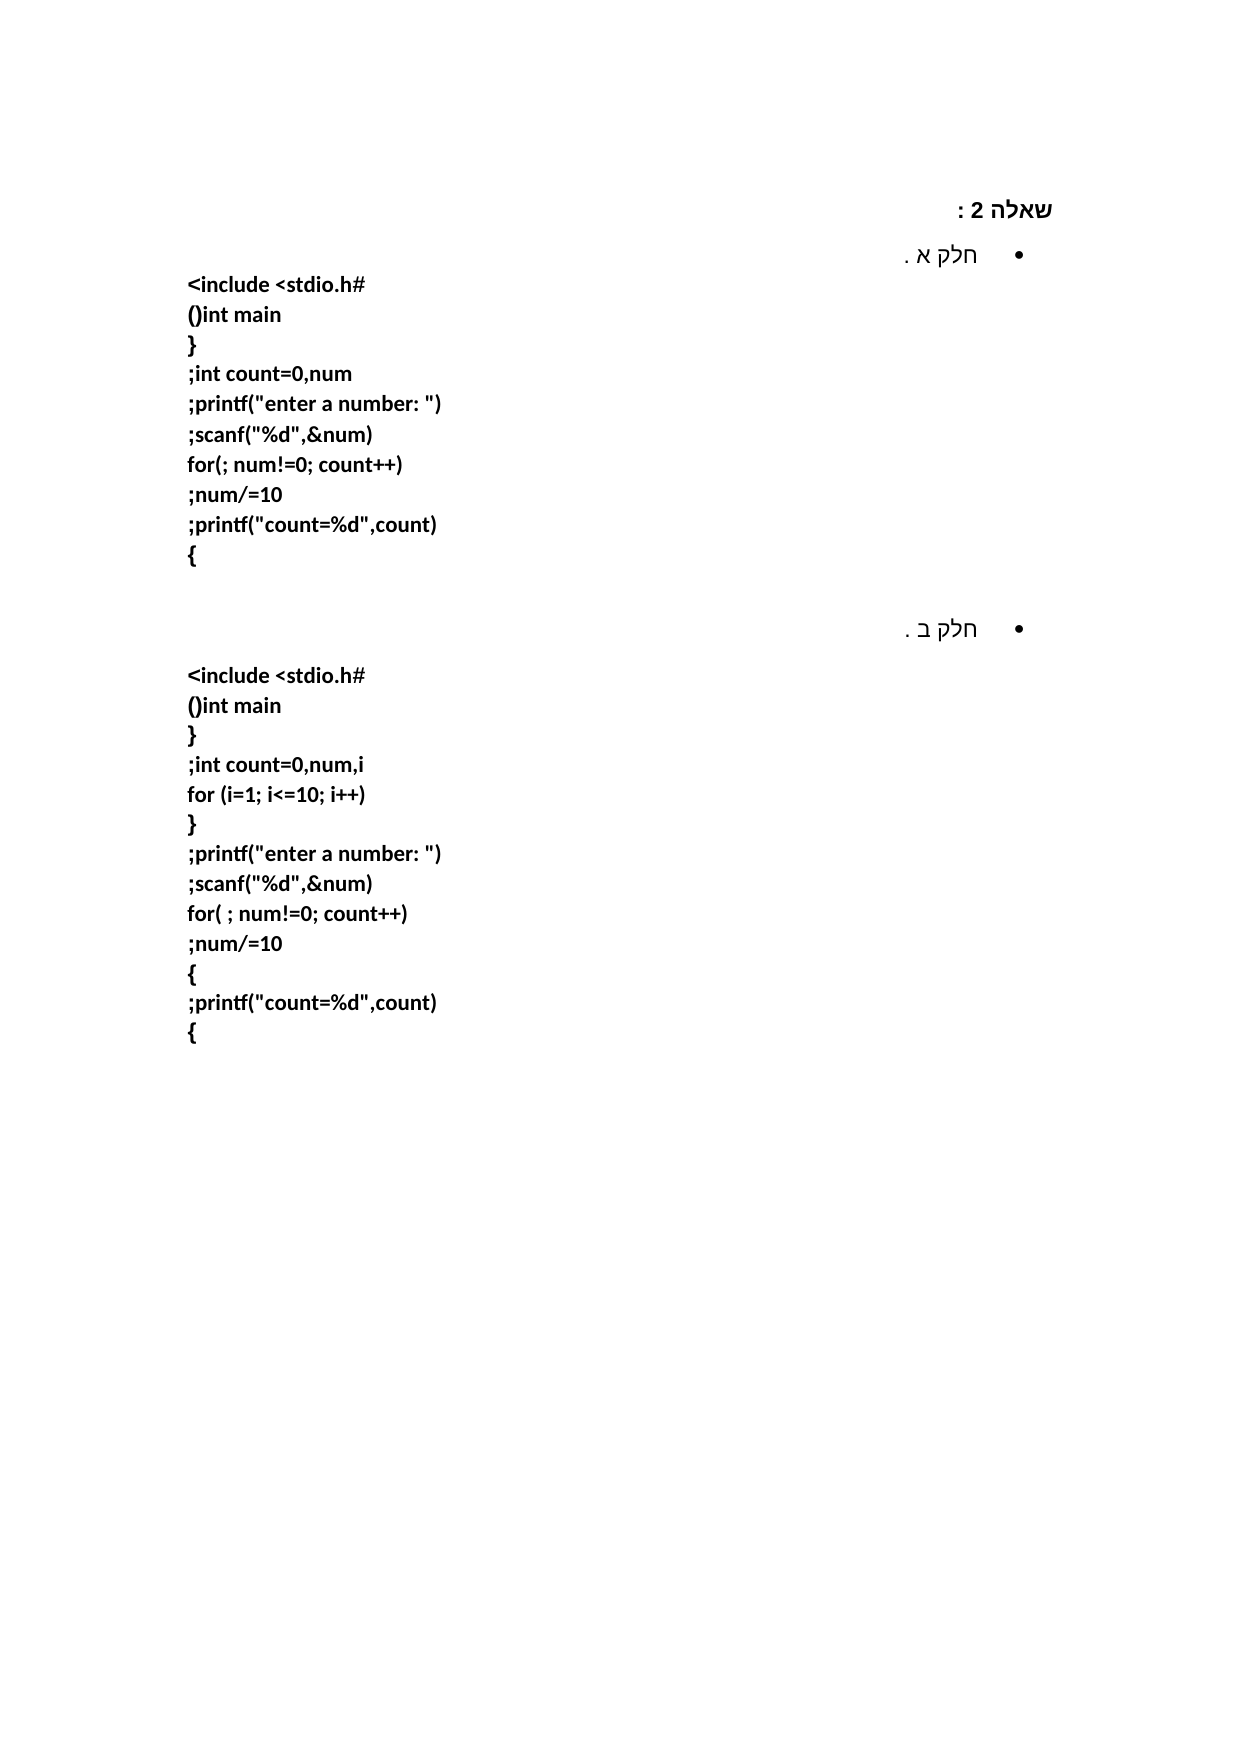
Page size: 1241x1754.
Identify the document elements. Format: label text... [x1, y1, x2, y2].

text int count=0,num,i; [187, 750, 1053, 778]
text for(; num!=0; count++) [187, 450, 1053, 478]
text printf("count=%d",count); [187, 988, 1053, 1016]
text scanf("%d",&num); [187, 869, 1053, 897]
text { [187, 810, 1053, 837]
text scanf("%d",&num); [187, 420, 1053, 448]
text } [187, 541, 1053, 567]
text int main() [187, 691, 1053, 719]
text num/=10; [187, 929, 1053, 957]
text printf("count=%d",count); [187, 510, 1053, 538]
text { [187, 331, 1053, 357]
text } [187, 959, 1053, 986]
list חלק ב . [187, 616, 1015, 642]
text שאלה 2 : [187, 197, 1053, 223]
text for( ; num!=0; count++) [187, 899, 1053, 927]
text int main() [187, 301, 1053, 329]
text num/=10; [187, 480, 1053, 508]
text printf("enter a number: "); [187, 839, 1053, 867]
text int count=0,num; [187, 359, 1053, 387]
list חלק א . [187, 242, 1015, 268]
text #include <stdio.h> [187, 270, 1053, 298]
text for (i=1; i<=10; i++) [187, 780, 1053, 808]
text printf("enter a number: "); [187, 389, 1053, 417]
text } [187, 1018, 1053, 1044]
text #include <stdio.h> [187, 661, 1053, 689]
text { [187, 721, 1053, 748]
